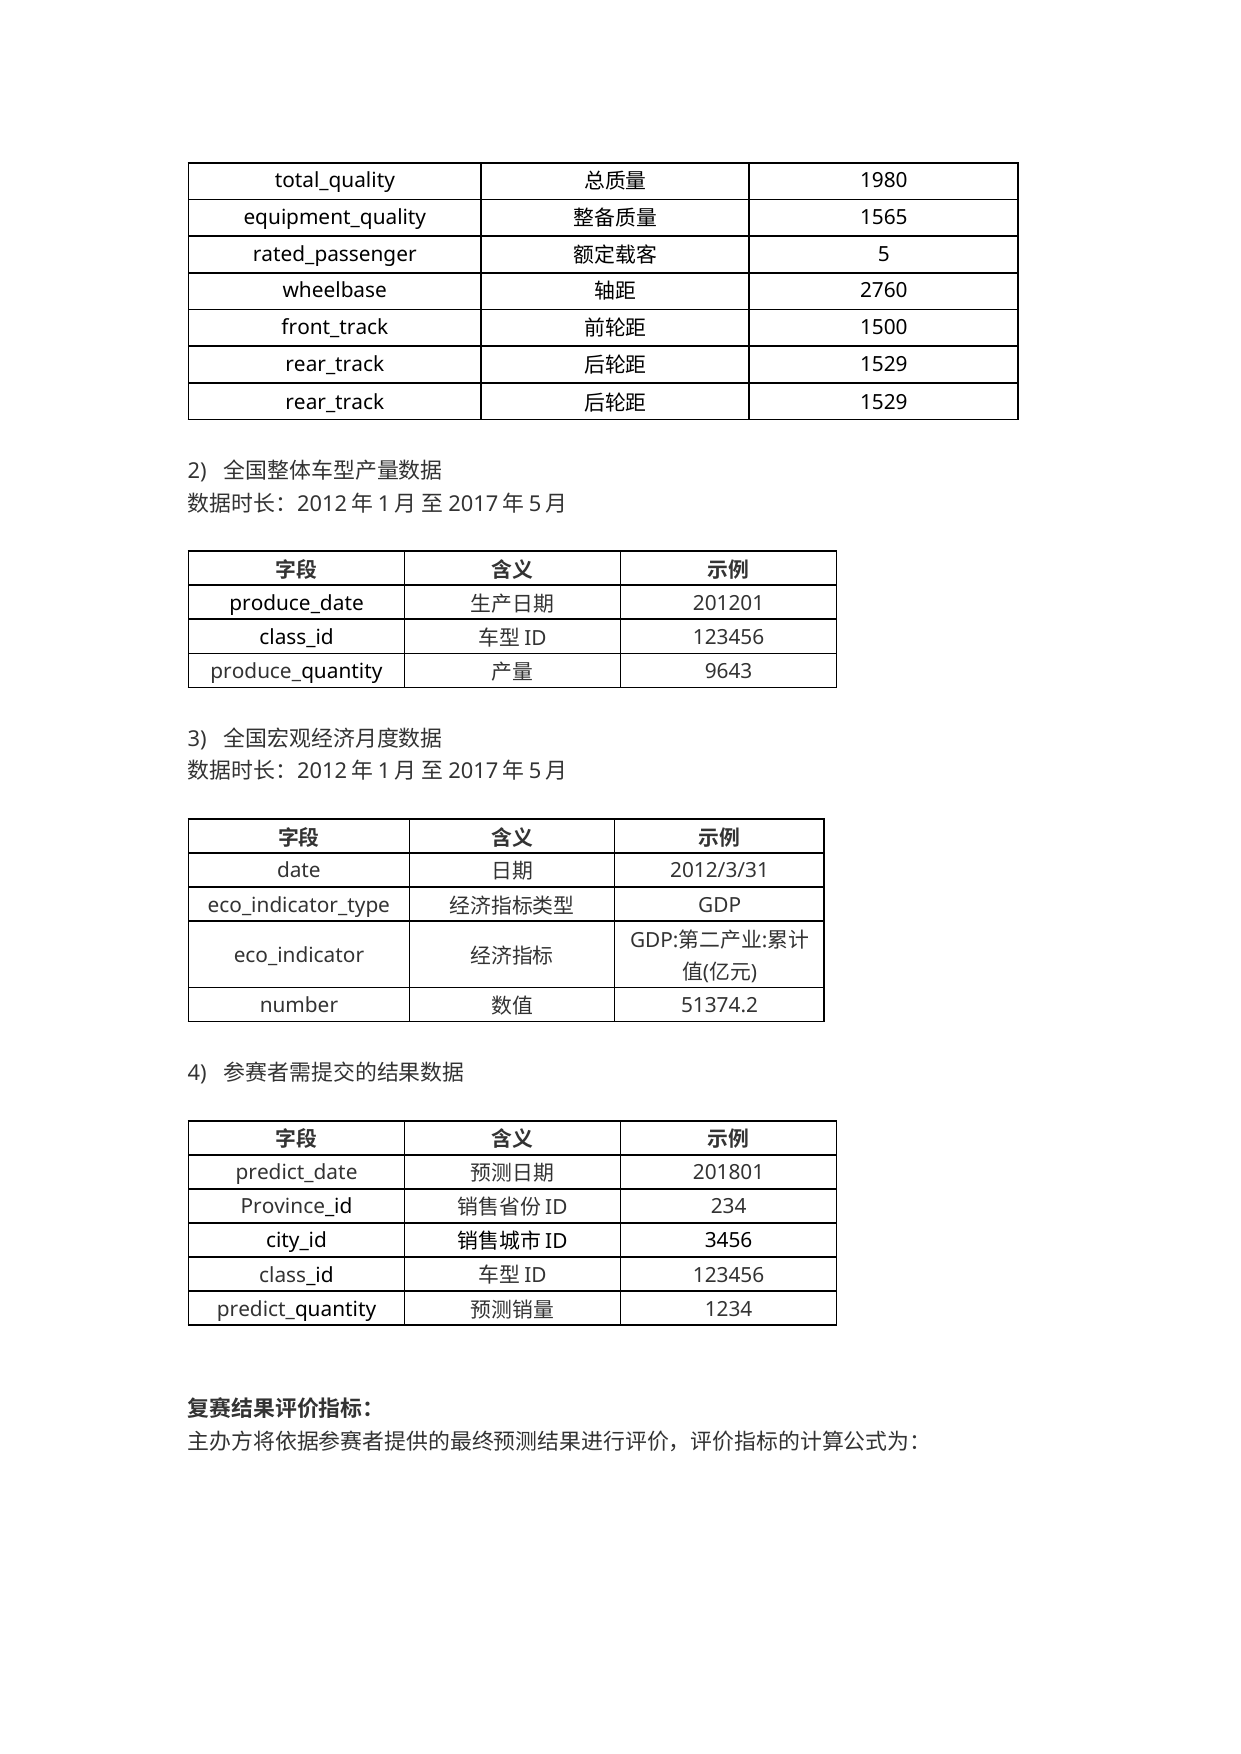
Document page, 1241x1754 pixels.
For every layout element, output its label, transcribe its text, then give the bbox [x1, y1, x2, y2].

table_cell 总质量 [482, 164, 748, 199]
table_cell produce_date [189, 586, 404, 618]
table_header 字段 [189, 1122, 404, 1154]
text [187, 1391, 1053, 1456]
table_cell 后轮距 [482, 347, 748, 382]
table_cell 经济指标类型 [410, 888, 614, 920]
table_cell 123456 [621, 1258, 836, 1290]
table_cell number [189, 988, 409, 1021]
table_cell 预测销量 [405, 1292, 620, 1324]
table_cell 1980 [750, 164, 1017, 199]
table_cell rear_track [189, 347, 480, 382]
table_cell 201201 [621, 586, 836, 618]
table_cell 2012/3/31 [615, 854, 823, 886]
table_header 示例 [621, 1122, 836, 1154]
table_header 含义 [410, 820, 614, 852]
table_cell class_id [189, 620, 404, 652]
table_cell 3456 [621, 1224, 836, 1256]
table_cell 1565 [750, 200, 1017, 235]
table_cell 日期 [410, 854, 614, 886]
table_header 含义 [405, 552, 620, 584]
table_cell predict_date [189, 1156, 404, 1188]
table_cell 销售省份ID [405, 1190, 620, 1222]
table_cell 生产日期 [405, 586, 620, 618]
table_cell 234 [621, 1190, 836, 1222]
table_cell 车型ID [405, 1258, 620, 1290]
table_header 含义 [405, 1122, 620, 1154]
table_cell 经济指标 [410, 922, 614, 987]
table_cell rear_track [189, 384, 480, 419]
table_header 字段 [189, 552, 404, 584]
table_header 示例 [615, 820, 823, 852]
table_cell 额定载客 [482, 237, 748, 272]
table_cell 预测日期 [405, 1156, 620, 1188]
table_cell 数值 [410, 988, 614, 1021]
table_cell 销售城市ID [405, 1224, 620, 1256]
table_cell 轴距 [482, 274, 748, 309]
table_cell GDP:第二产业:累计值(亿元) [615, 922, 823, 987]
table_cell city_id [189, 1224, 404, 1256]
table_cell 1500 [750, 310, 1017, 345]
table_cell 2760 [750, 274, 1017, 309]
text 2) 全国整体车型产量数据 数据时长：2012年1月 至 2017年5月 [187, 420, 1053, 550]
text 4) 参赛者需提交的结果数据 [187, 1055, 1053, 1120]
table_cell 产量 [405, 654, 620, 686]
table_cell 51374.2 [615, 988, 823, 1021]
table_cell wheelbase [189, 274, 480, 309]
table_cell Province_id [189, 1190, 404, 1222]
table_cell 5 [750, 237, 1017, 272]
table_cell 1529 [750, 347, 1017, 382]
table_cell date [189, 854, 409, 886]
table_header 字段 [189, 820, 409, 852]
table_cell front_track [189, 310, 480, 345]
table_cell equipment_quality [189, 200, 480, 235]
table_cell 车型ID [405, 620, 620, 652]
text 3) 全国宏观经济月度数据 数据时长：2012年1月 至 2017年5月 [187, 688, 1053, 818]
table_cell produce_quantity [189, 654, 404, 686]
table_cell eco_indicator_type [189, 888, 409, 920]
table_cell GDP [615, 888, 823, 920]
table_cell predict_quantity [189, 1292, 404, 1324]
table_cell 1234 [621, 1292, 836, 1324]
table_cell class_id [189, 1258, 404, 1290]
table_header 示例 [621, 552, 836, 584]
table_cell rated_passenger [189, 237, 480, 272]
table_cell eco_indicator [189, 922, 409, 987]
table_cell 前轮距 [482, 310, 748, 345]
table_cell 后轮距 [482, 384, 748, 419]
table_cell 123456 [621, 620, 836, 652]
table_cell 整备质量 [482, 200, 748, 235]
table_cell 9643 [621, 654, 836, 686]
table_cell total_quality [189, 164, 480, 199]
table_cell 201801 [621, 1156, 836, 1188]
table_cell 1529 [750, 384, 1017, 419]
